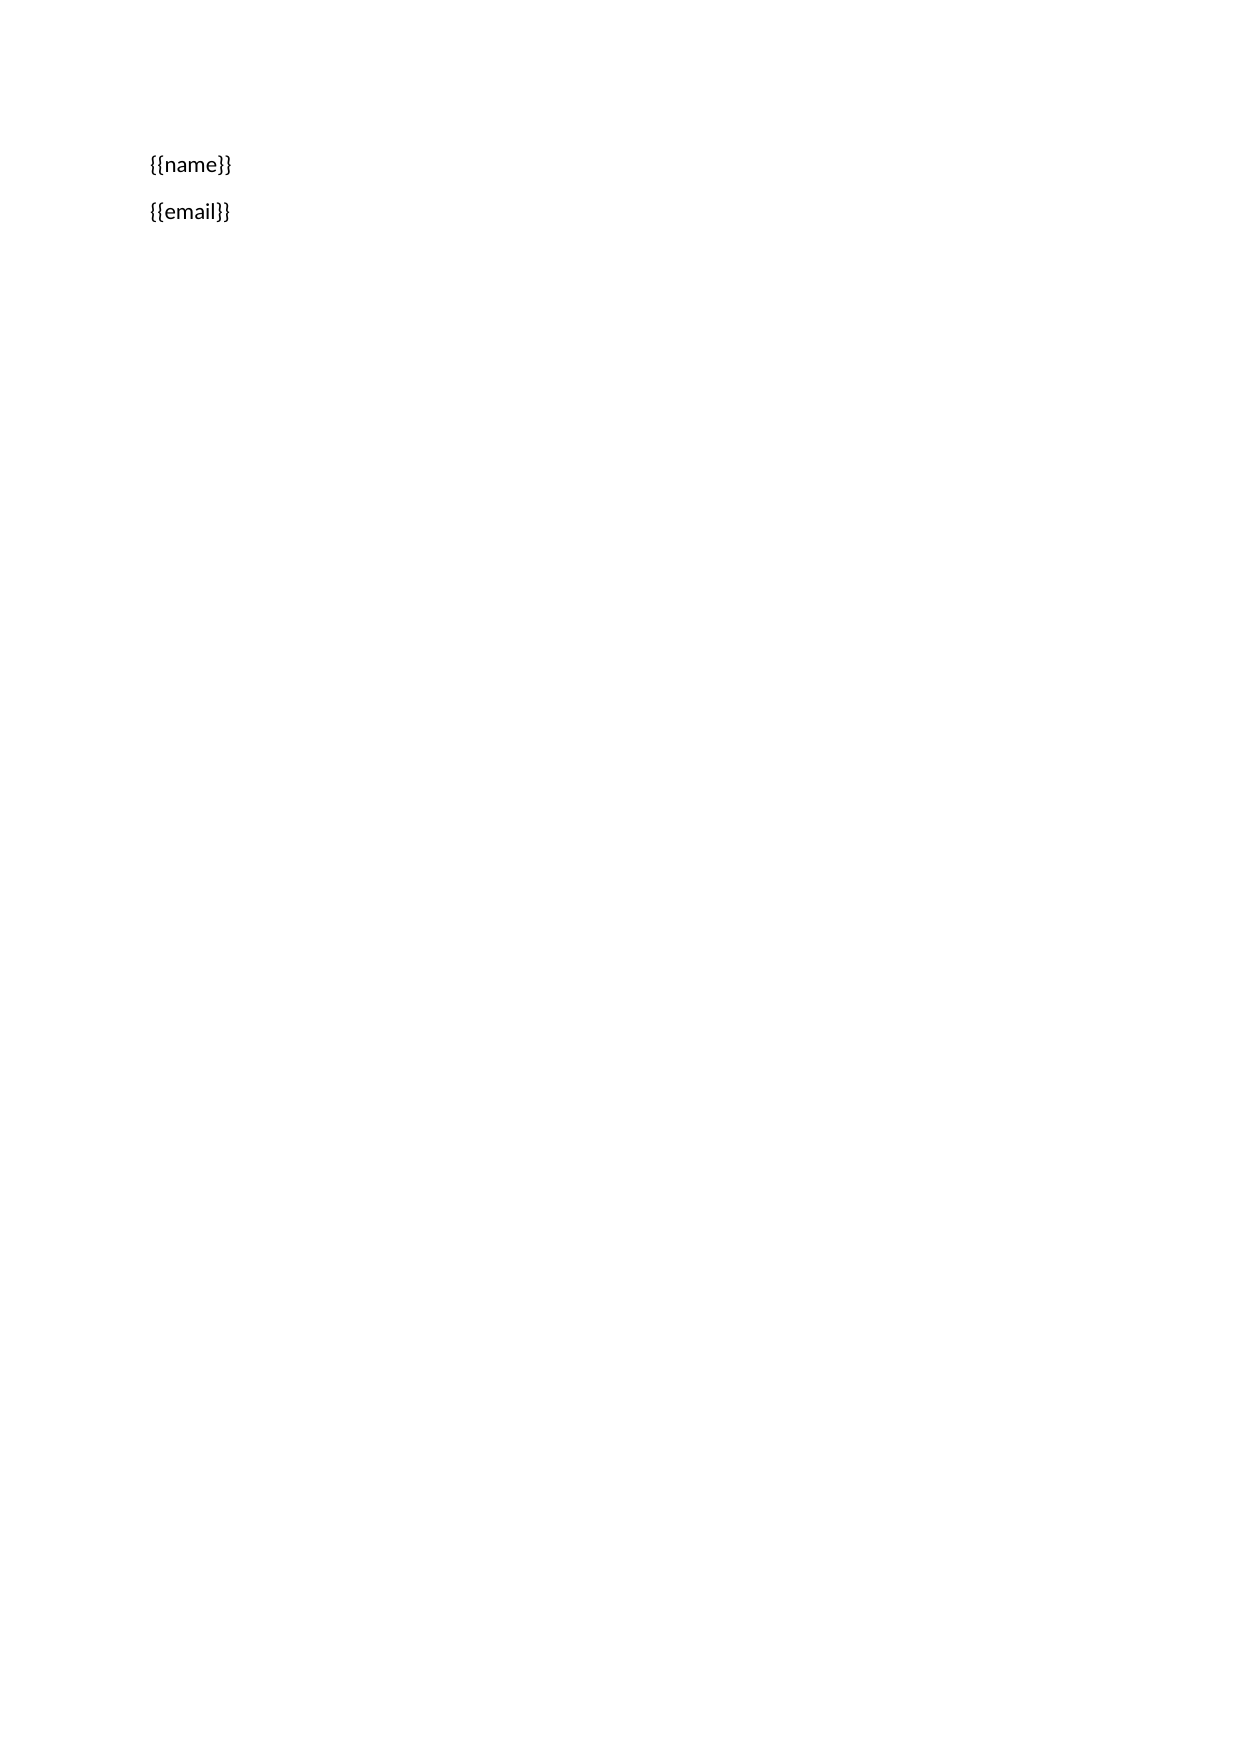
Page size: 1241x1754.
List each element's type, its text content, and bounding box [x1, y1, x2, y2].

text {{name}} [150, 150, 1090, 178]
text {{email}} [150, 197, 1090, 225]
